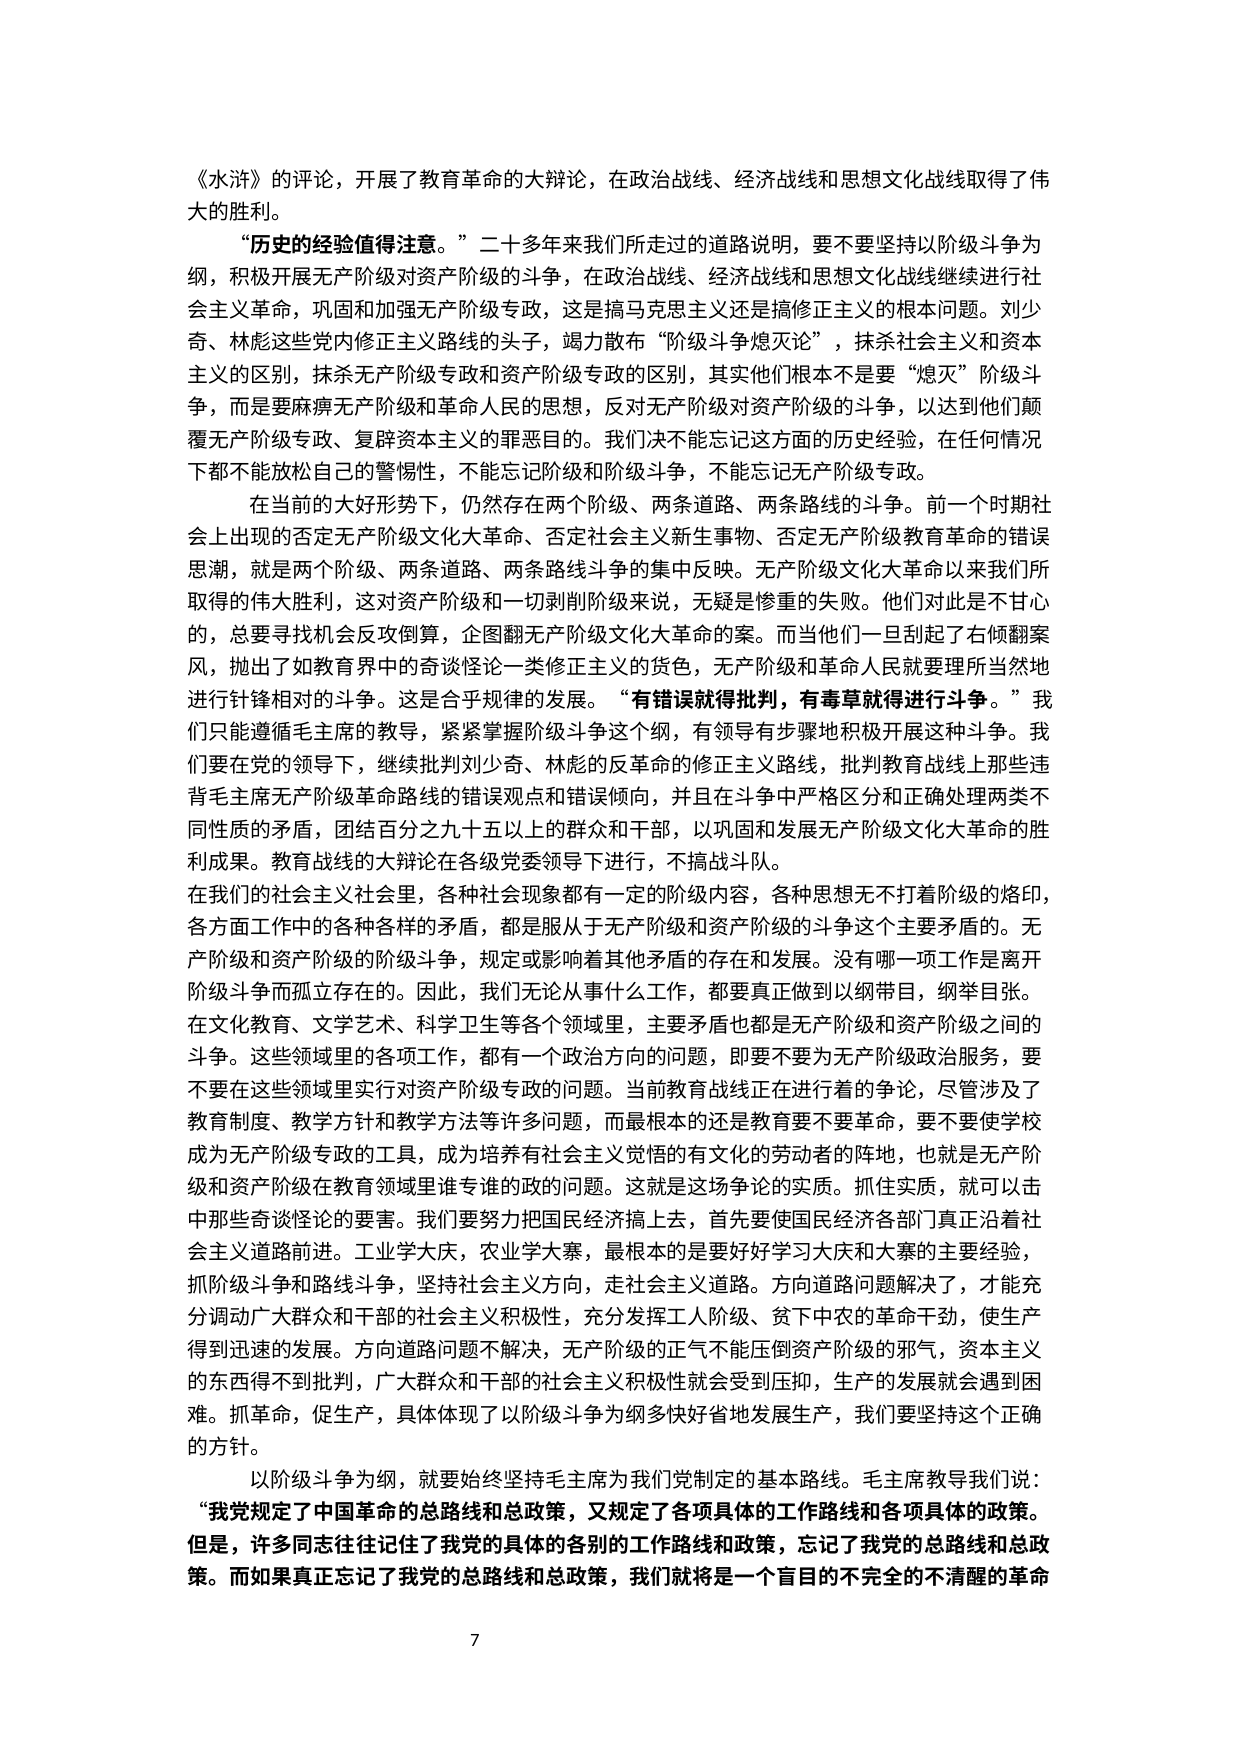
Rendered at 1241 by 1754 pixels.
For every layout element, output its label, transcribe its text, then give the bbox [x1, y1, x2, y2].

text “历史的经验值得注意。”二十多年来我们所走过的道路说明，要不要坚持以阶级斗争为纲，积极开展无产阶级对资产阶级的斗争，在政治战线、经济战线和思想文化战线继续进行社会主义革命，巩固和加强无产阶级专政，这是搞马克思主义还是搞修正主义的根本问题。刘少奇、林彪这些党内修正主义路线的头子，竭力散布“阶级斗争熄灭论”，抹杀社会主义和资本主义的区别，抹杀无产阶级专政和资产阶级专政的区别，其实他们根本不是要“熄灭”阶级斗争，而是要麻痹无产阶级和革命人民的思想，反对无产阶级对资产阶级的斗争，以达到他们颠覆无产阶级专政、复辟资本主义的罪恶目的。我们决不能忘记这方面的历史经验，在任何情况下都不能放松自己的警惕性，不能忘记阶级和阶级斗争，不能忘记无产阶级专政。 [187, 227, 1053, 487]
text 在当前的大好形势下，仍然存在两个阶级、两条道路、两条路线的斗争。前一个时期社会上出现的否定无产阶级文化大革命、否定社会主义新生事物、否定无产阶级教育革命的错误思潮，就是两个阶级、两条道路、两条路线斗争的集中反映。无产阶级文化大革命以来我们所取得的伟大胜利，这对资产阶级和一切剥削阶级来说，无疑是惨重的失败。他们对此是不甘心的，总要寻找机会反攻倒算，企图翻无产阶级文化大革命的案。而当他们一旦刮起了右倾翻案风，抛出了如教育界中的奇谈怪论一类修正主义的货色，无产阶级和革命人民就要理所当然地进行针锋相对的斗争。这是合乎规律的发展。“有错误就得批判，有毒草就得进行斗争。”我们只能遵循毛主席的教导，紧紧掌握阶级斗争这个纲，有领导有步骤地积极开展这种斗争。我们要在党的领导下，继续批判刘少奇、林彪的反革命的修正主义路线，批判教育战线上那些违背毛主席无产阶级革命路线的错误观点和错误倾向，并且在斗争中严格区分和正确处理两类不同性质的矛盾，团结百分之九十五以上的群众和干部，以巩固和发展无产阶级文化大革命的胜利成果。教育战线的大辩论在各级党委领导下进行，不搞战斗队。 [187, 487, 1053, 877]
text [187, 162, 1053, 227]
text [187, 1462, 1053, 1592]
text 在我们的社会主义社会里，各种社会现象都有一定的阶级内容，各种思想无不打着阶级的烙印，各方面工作中的各种各样的矛盾，都是服从于无产阶级和资产阶级的斗争这个主要矛盾的。无产阶级和资产阶级的阶级斗争，规定或影响着其他矛盾的存在和发展。没有哪一项工作是离开阶级斗争而孤立存在的。因此，我们无论从事什么工作，都要真正做到以纲带目，纲举目张。在文化教育、文学艺术、科学卫生等各个领域里，主要矛盾也都是无产阶级和资产阶级之间的斗争。这些领域里的各项工作，都有一个政治方向的问题，即要不要为无产阶级政治服务，要不要在这些领域里实行对资产阶级专政的问题。当前教育战线正在进行着的争论，尽管涉及了教育制度、教学方针和教学方法等许多问题，而最根本的还是教育要不要革命，要不要使学校成为无产阶级专政的工具，成为培养有社会主义觉悟的有文化的劳动者的阵地，也就是无产阶级和资产阶级在教育领域里谁专谁的政的问题。这就是这场争论的实质。抓住实质，就可以击中那些奇谈怪论的要害。我们要努力把国民经济搞上去，首先要使国民经济各部门真正沿着社会主义道路前进。工业学大庆，农业学大寨，最根本的是要好好学习大庆和大寨的主要经验，抓阶级斗争和路线斗争，坚持社会主义方向，走社会主义道路。方向道路问题解决了，才能充分调动广大群众和干部的社会主义积极性，充分发挥工人阶级、贫下中农的革命干劲，使生产得到迅速的发展。方向道路问题不解决，无产阶级的正气不能压倒资产阶级的邪气，资本主义的东西得不到批判，广大群众和干部的社会主义积极性就会受到压抑，生产的发展就会遇到困难。抓革命，促生产，具体体现了以阶级斗争为纲多快好省地发展生产，我们要坚持这个正确的方针。 [187, 877, 1053, 1462]
